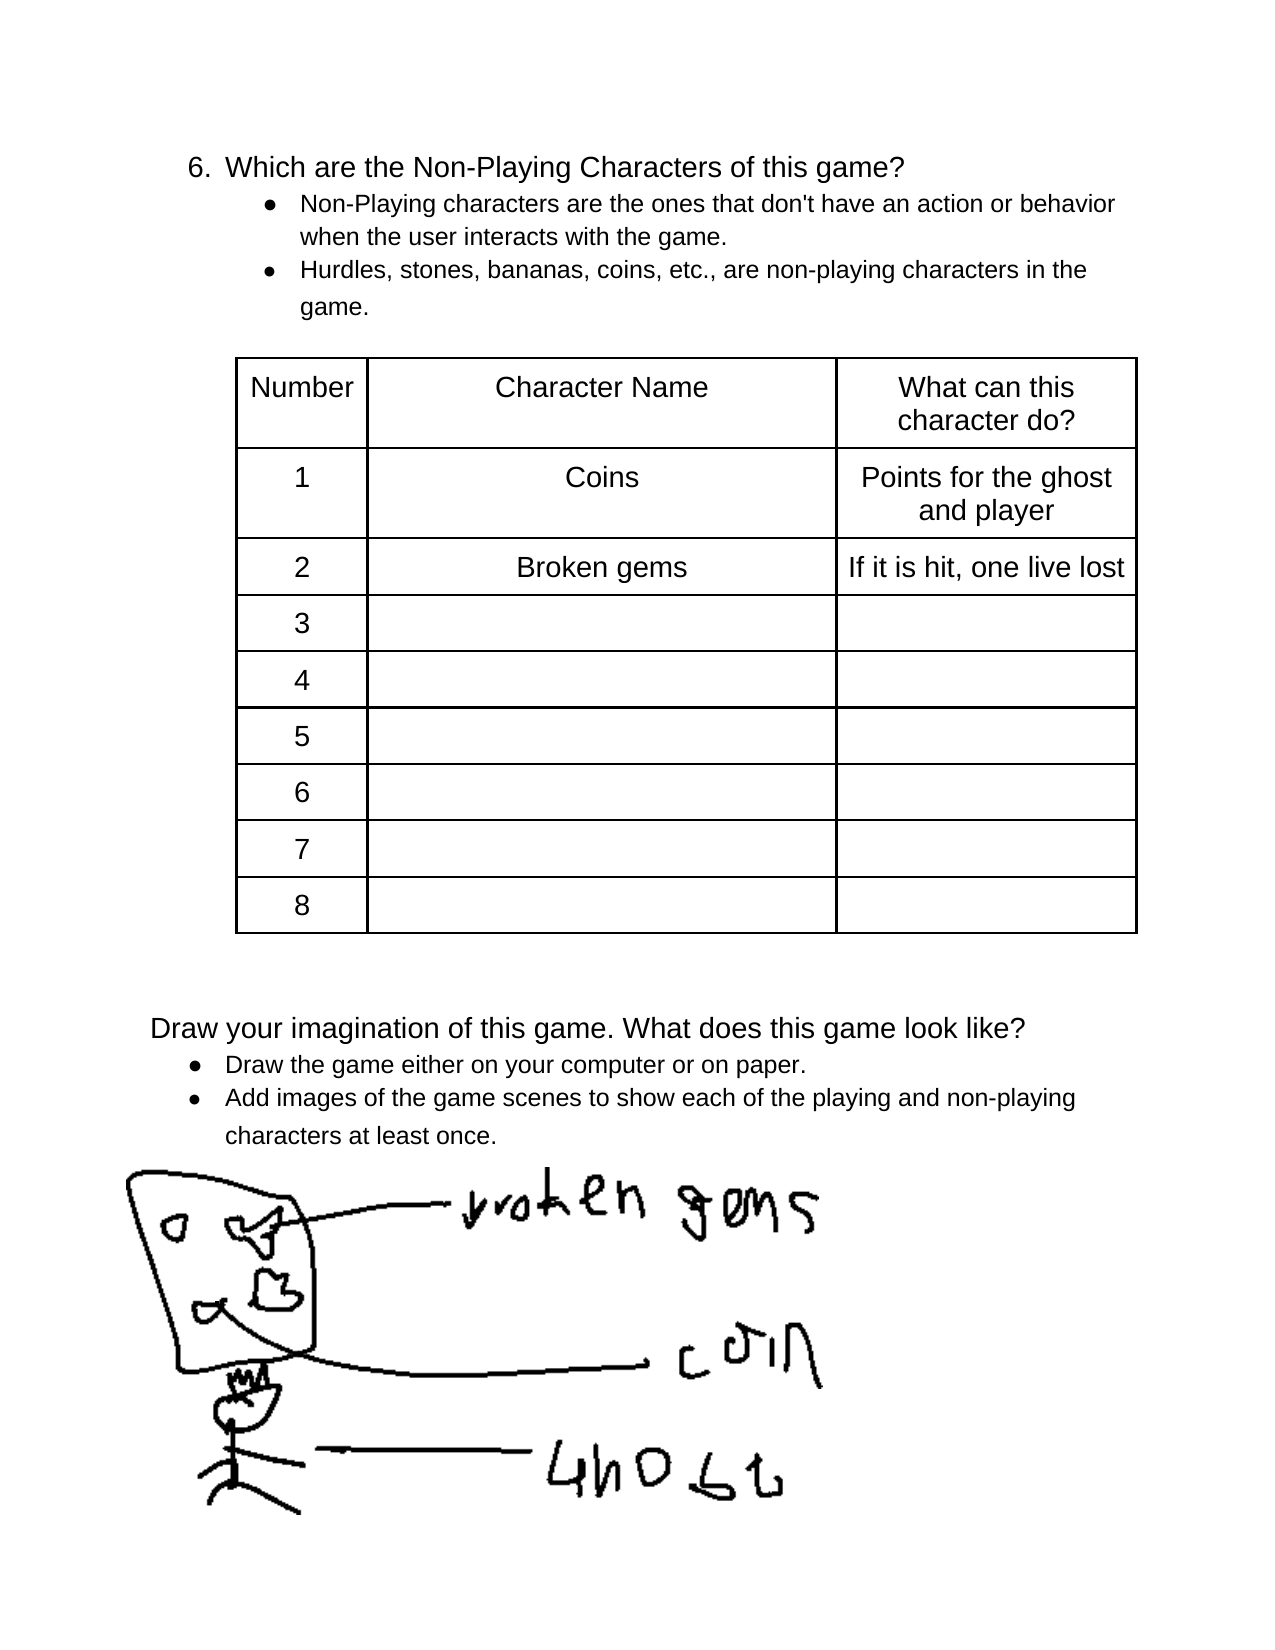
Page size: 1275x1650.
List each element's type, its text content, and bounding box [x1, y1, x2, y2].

table_cell [369, 765, 835, 819]
table_cell 3 [238, 596, 366, 650]
table_cell 8 [238, 878, 366, 932]
table_cell [369, 596, 835, 650]
table_cell [369, 878, 835, 932]
table_cell 2 [238, 539, 366, 593]
table_cell Broken gems [369, 539, 835, 593]
table_cell Coins [369, 449, 835, 537]
table_cell [369, 652, 835, 706]
list Hurdles, stones, bananas, coins, etc., are non-playing characters in the game. [262, 254, 1125, 322]
table_cell 7 [238, 821, 366, 876]
table_cell [838, 878, 1135, 932]
table_header Character Name [369, 359, 835, 447]
table_cell 5 [238, 709, 366, 763]
text Draw your imagination of this game. What does this game look like? [150, 1011, 1125, 1045]
table_cell [838, 765, 1135, 819]
table_header Number [238, 359, 366, 447]
table_cell [838, 821, 1135, 876]
table_cell [838, 652, 1135, 706]
table_cell Points for the ghost and player [838, 449, 1135, 537]
table_cell If it is hit, one live lost [838, 539, 1135, 593]
list Which are the Non-Playing Characters of this game? [187, 150, 1125, 183]
list Draw the game either on your computer or on paper. [187, 1050, 1125, 1079]
list Non-Playing characters are the ones that don't have an action or behavior when the user interacts with the game. [262, 188, 1125, 250]
table_cell 4 [238, 652, 366, 706]
table_cell 1 [238, 449, 366, 537]
table_cell [369, 821, 835, 876]
table_cell [838, 596, 1135, 650]
list Add images of the game scenes to show each of the playing and non-playing characters at least once. [187, 1083, 1125, 1150]
table_header What can this character do? [838, 359, 1135, 447]
table_cell 6 [238, 765, 366, 819]
picture [126, 1167, 823, 1515]
table_cell [369, 709, 835, 763]
table_cell [838, 709, 1135, 763]
